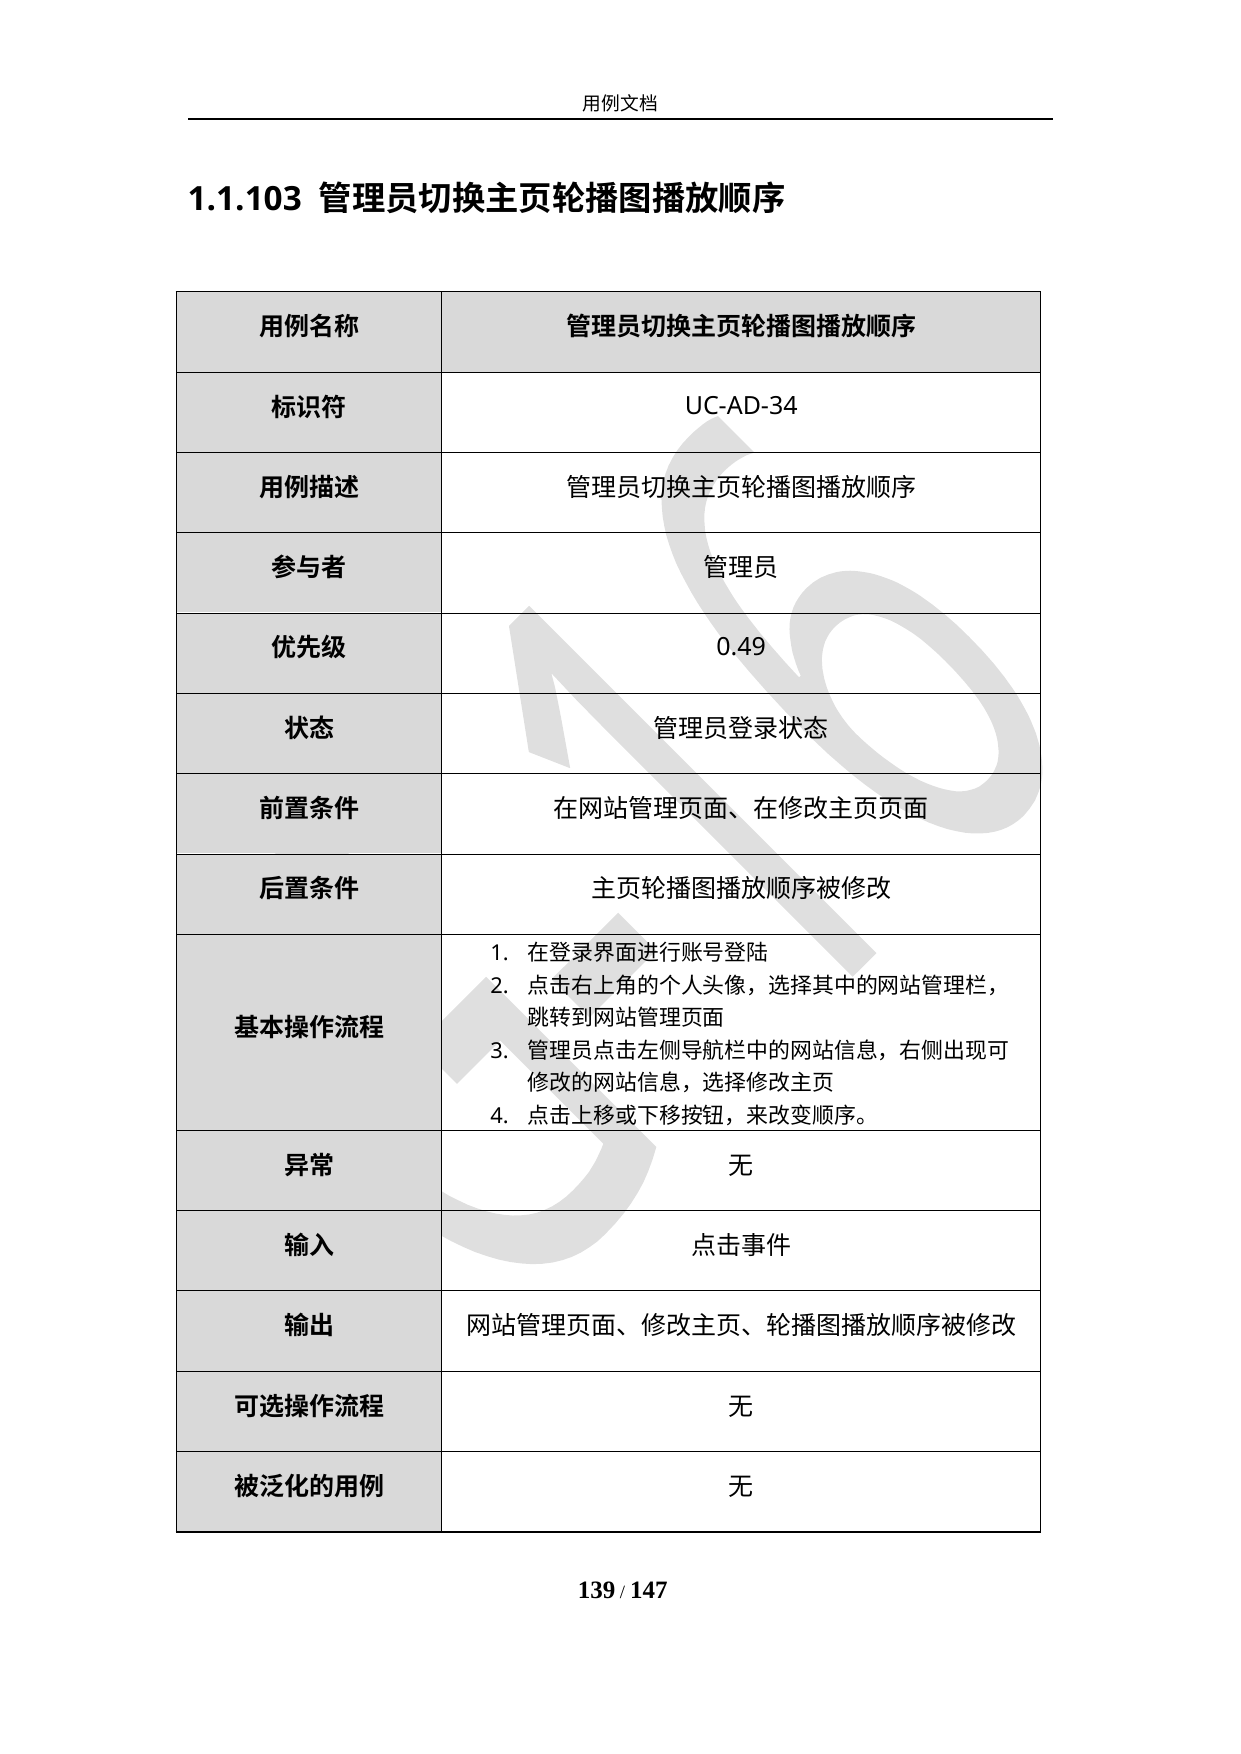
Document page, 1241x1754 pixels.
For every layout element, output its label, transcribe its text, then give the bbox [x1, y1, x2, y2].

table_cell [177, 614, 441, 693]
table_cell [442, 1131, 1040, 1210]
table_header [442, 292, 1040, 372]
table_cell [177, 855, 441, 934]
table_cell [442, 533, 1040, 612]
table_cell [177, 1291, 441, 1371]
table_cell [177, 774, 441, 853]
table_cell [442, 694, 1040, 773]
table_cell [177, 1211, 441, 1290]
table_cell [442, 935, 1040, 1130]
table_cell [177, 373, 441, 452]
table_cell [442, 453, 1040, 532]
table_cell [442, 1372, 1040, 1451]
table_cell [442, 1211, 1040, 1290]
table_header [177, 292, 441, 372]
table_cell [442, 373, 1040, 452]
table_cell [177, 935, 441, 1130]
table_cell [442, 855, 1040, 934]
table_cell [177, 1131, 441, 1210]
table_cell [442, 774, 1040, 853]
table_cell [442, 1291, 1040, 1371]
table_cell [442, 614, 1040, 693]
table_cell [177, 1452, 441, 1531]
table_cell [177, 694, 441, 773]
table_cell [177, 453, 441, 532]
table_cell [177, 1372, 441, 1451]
subtitle 管理员切换主页轮播图播放顺序 [187, 164, 1053, 229]
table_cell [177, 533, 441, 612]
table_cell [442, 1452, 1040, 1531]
